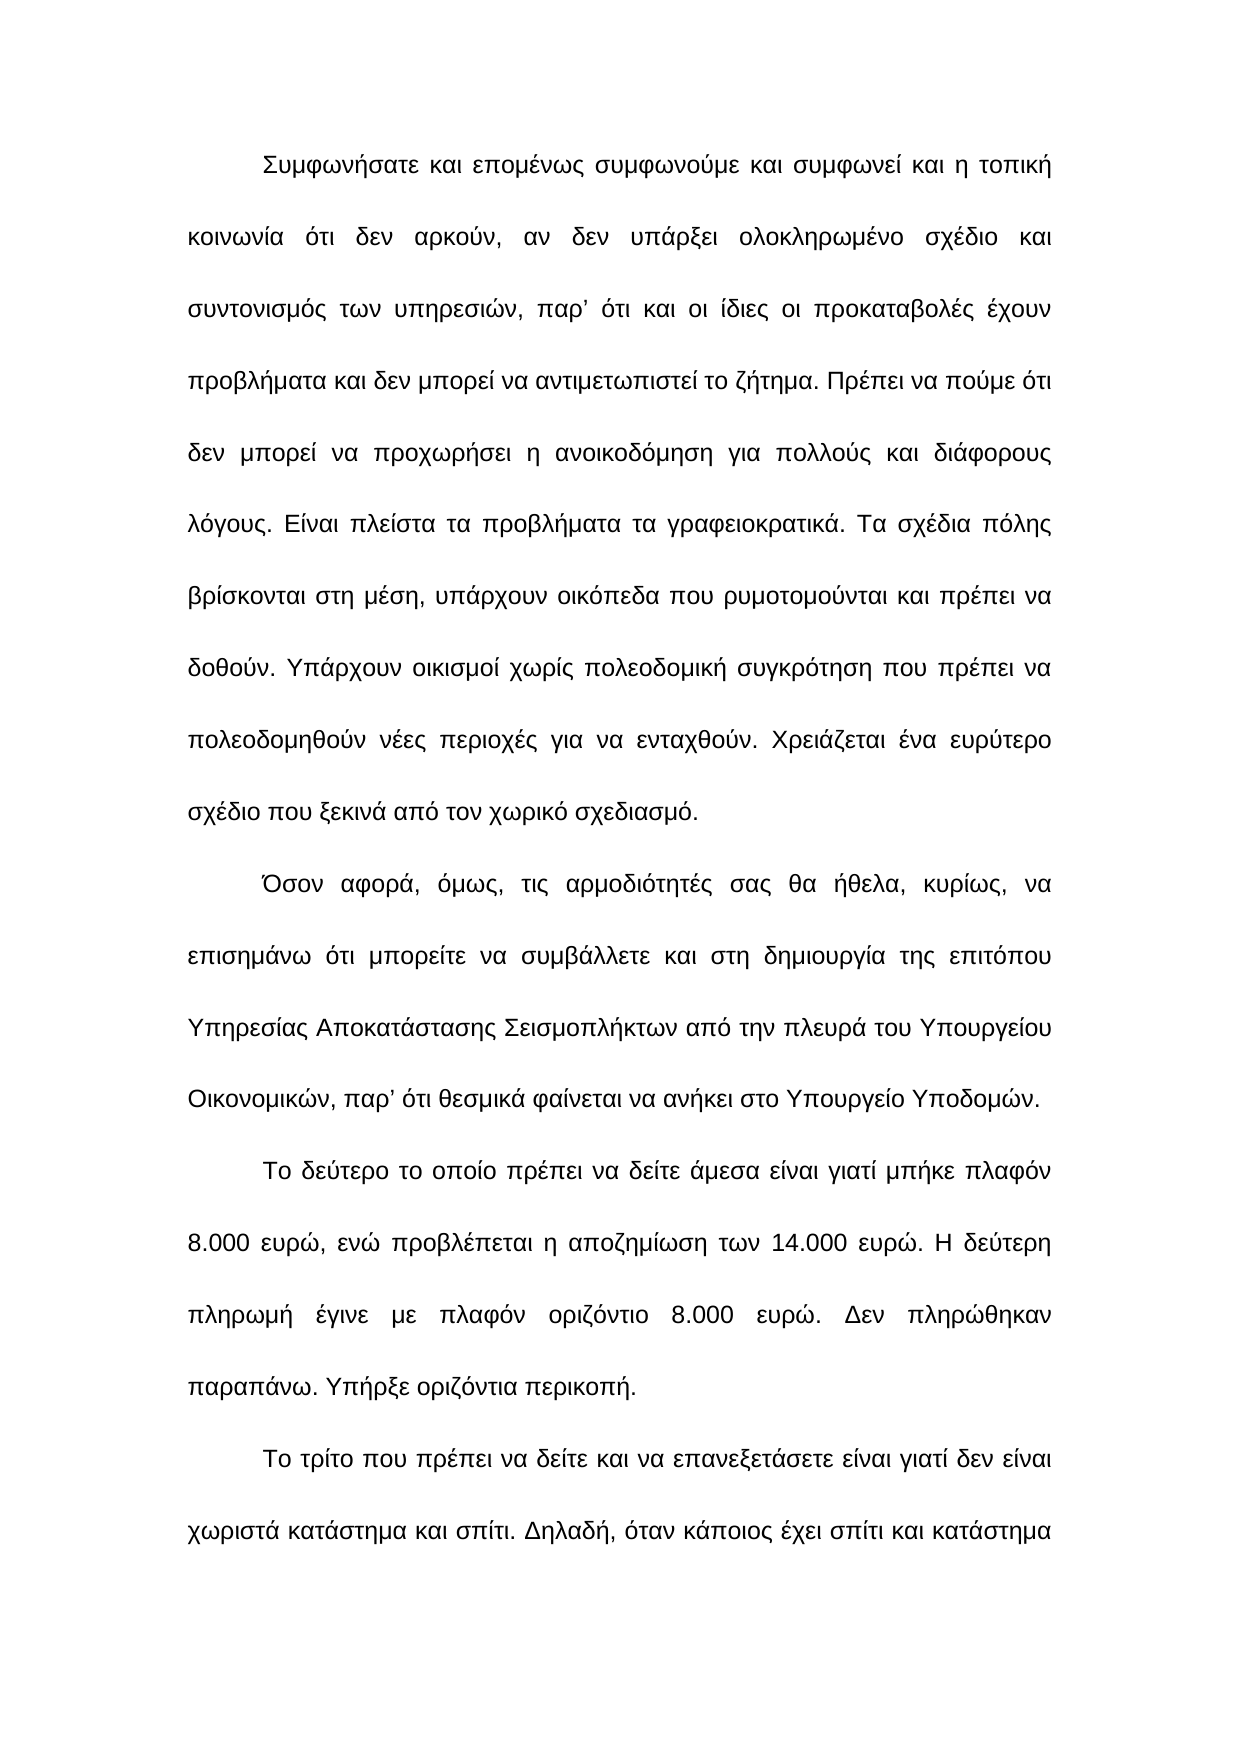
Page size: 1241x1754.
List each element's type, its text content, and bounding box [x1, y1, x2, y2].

text Όσον αφορά, όμως, τις αρμοδιότητές σας θα ήθελα, κυρίως, να επισημάνω ότι μπορείτε να συμβάλλετε και στη δημιουργία της επιτόπου Υπηρεσίας Αποκατάστασης Σεισμοπλήκτων από την πλευρά του Υπουργείου Οικονομικών, παρ’ ότι θεσμικά φαίνεται να ανήκει στο Υπουργείο Υποδομών. [187, 869, 1053, 1113]
text Συμφωνήσατε και επομένως συμφωνούμε και συμφωνεί και η τοπική κοινωνία ότι δεν αρκούν, αν δεν υπάρξει ολοκληρωμένο σχέδιο και συντονισμός των υπηρεσιών, παρ’ ότι και οι ίδιες οι προκαταβολές έχουν προβλήματα και δεν μπορεί να αντιμετωπιστεί το ζήτημα. Πρέπει να πούμε ότι δεν μπορεί να προχωρήσει η ανοικοδόμηση για πολλούς και διάφορους λόγους. Είναι πλείστα τα προβλήματα τα γραφειοκρατικά. Τα σχέδια πόλης βρίσκονται στη μέση, υπάρχουν οικόπεδα που ρυμοτομούνται και πρέπει να δοθούν. Υπάρχουν οικισμοί χωρίς πολεοδομική συγκρότηση που πρέπει να πολεοδομηθούν νέες περιοχές για να ενταχθούν. Χρειάζεται ένα ευρύτερο σχέδιο που ξεκινά από τον χωρικό σχεδιασμό. [187, 150, 1053, 826]
text Το δεύτερο το οποίο πρέπει να δείτε άμεσα είναι γιατί μπήκε πλαφόν 8.000 ευρώ, ενώ προβλέπεται η αποζημίωση των 14.000 ευρώ. Η δεύτερη πληρωμή έγινε με πλαφόν οριζόντιο 8.000 ευρώ. Δεν πληρώθηκαν παραπάνω. Υπήρξε οριζόντια περικοπή. [187, 1156, 1053, 1401]
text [187, 1444, 1053, 1544]
